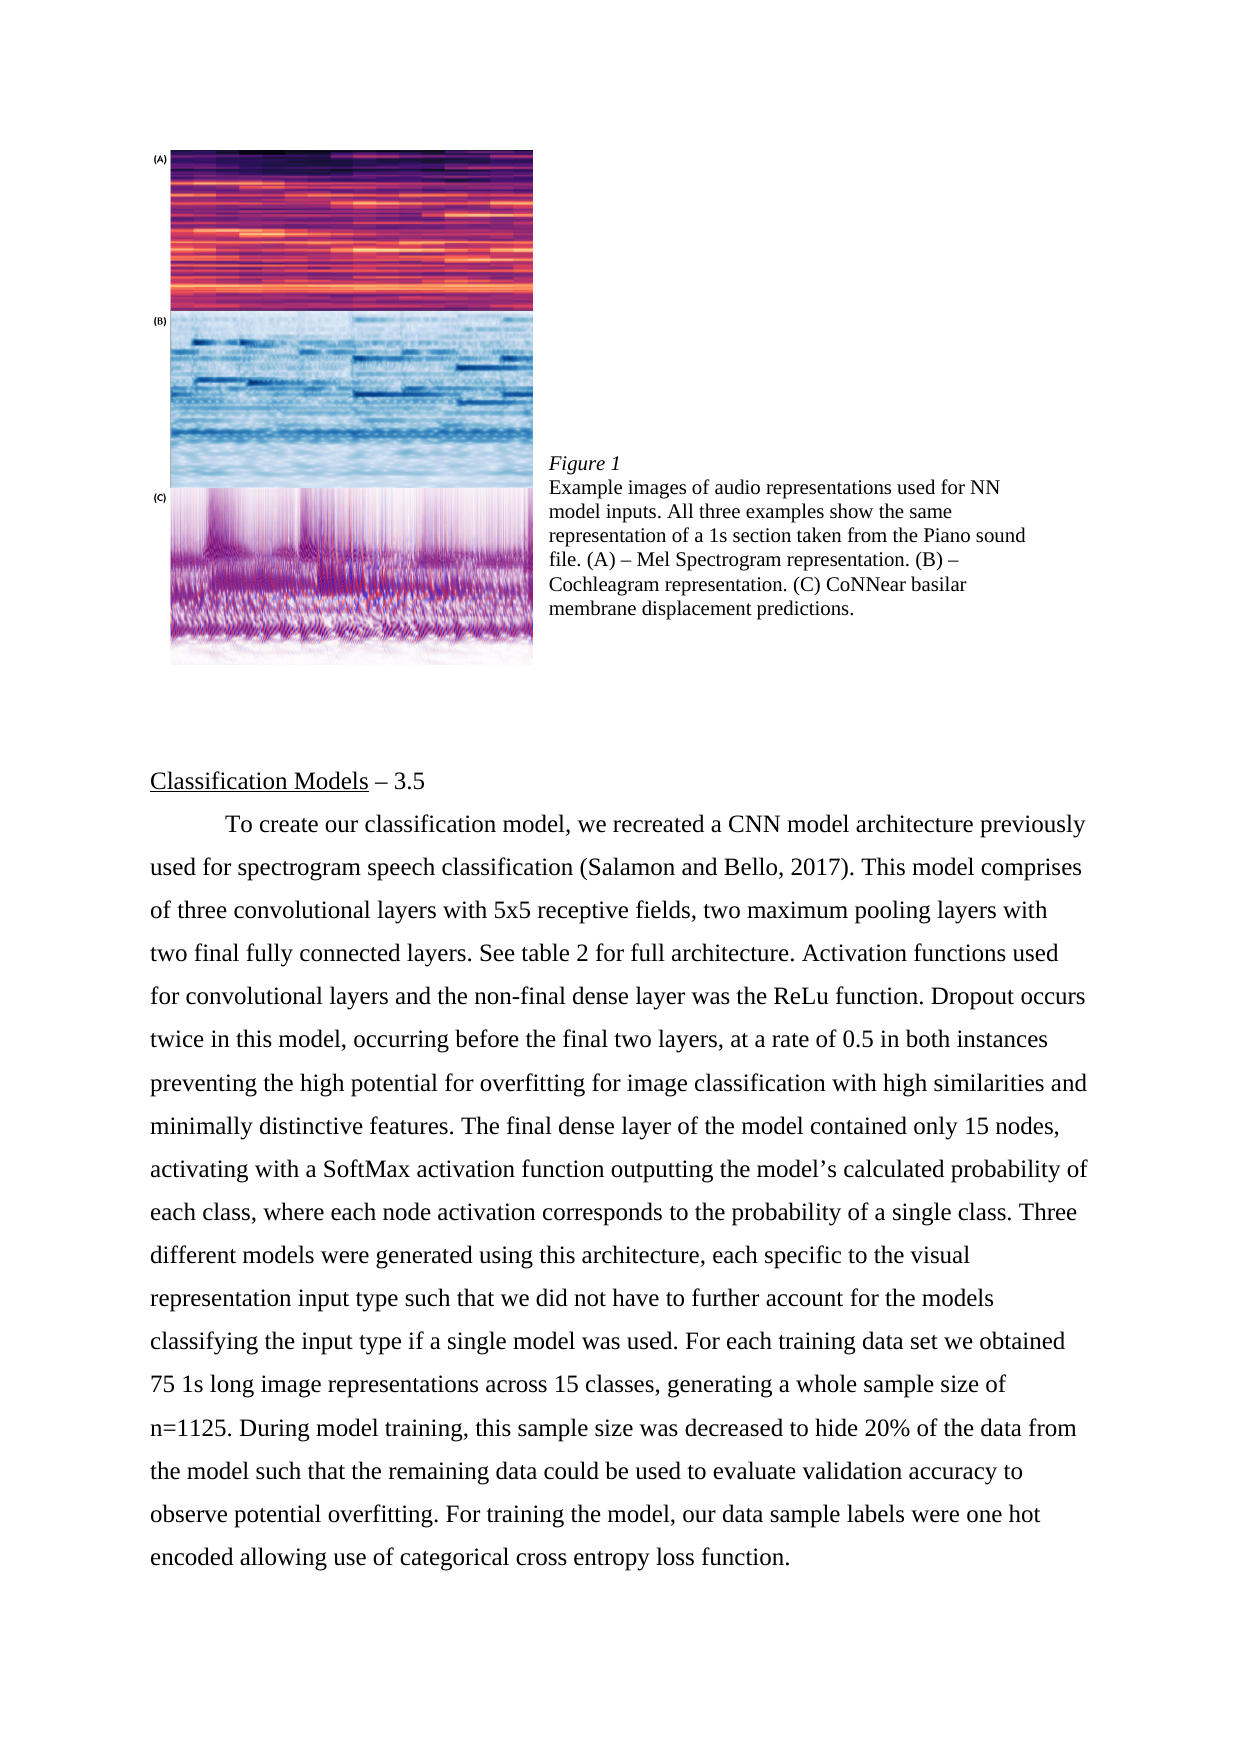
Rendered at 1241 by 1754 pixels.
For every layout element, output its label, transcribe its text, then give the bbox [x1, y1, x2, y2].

picture [150, 150, 533, 665]
text Classification Models – 3.5 [150, 766, 1090, 794]
text To create our classification model, we recreated a CNN model architecture previously used for spectrogram speech classification (Salamon and Bello, 2017). This model comprises of three convolutional layers with 5x5 receptive fields, two maximum pooling layers with two final fully connected layers. See table 2 for full architecture. Activation functions used for convolutional layers and the non-final dense layer was the ReLu function. Dropout occurs twice in this model, occurring before the final two layers, at a rate of 0.5 in both instances preventing the high potential for overfitting for image classification with high similarities and minimally distinctive features. The final dense layer of the model contained only 15 nodes, activating with a SoftMax activation function outputting the model’s calculated probability of each class, where each node activation corresponds to the probability of a single class. Three different models were generated using this architecture, each specific to the visual representation input type such that we did not have to further account for the models classifying the input type if a single model was used. For each training data set we obtained 75 1s long image representations across 15 classes, generating a whole sample size of n=1125. During model training, this sample size was decreased to hide 20% of the data from the model such that the remaining data could be used to evaluate validation accuracy to observe potential overfitting. For training the model, our data sample labels were one hot encoded allowing use of categorical cross entropy loss function. [150, 809, 1090, 1571]
